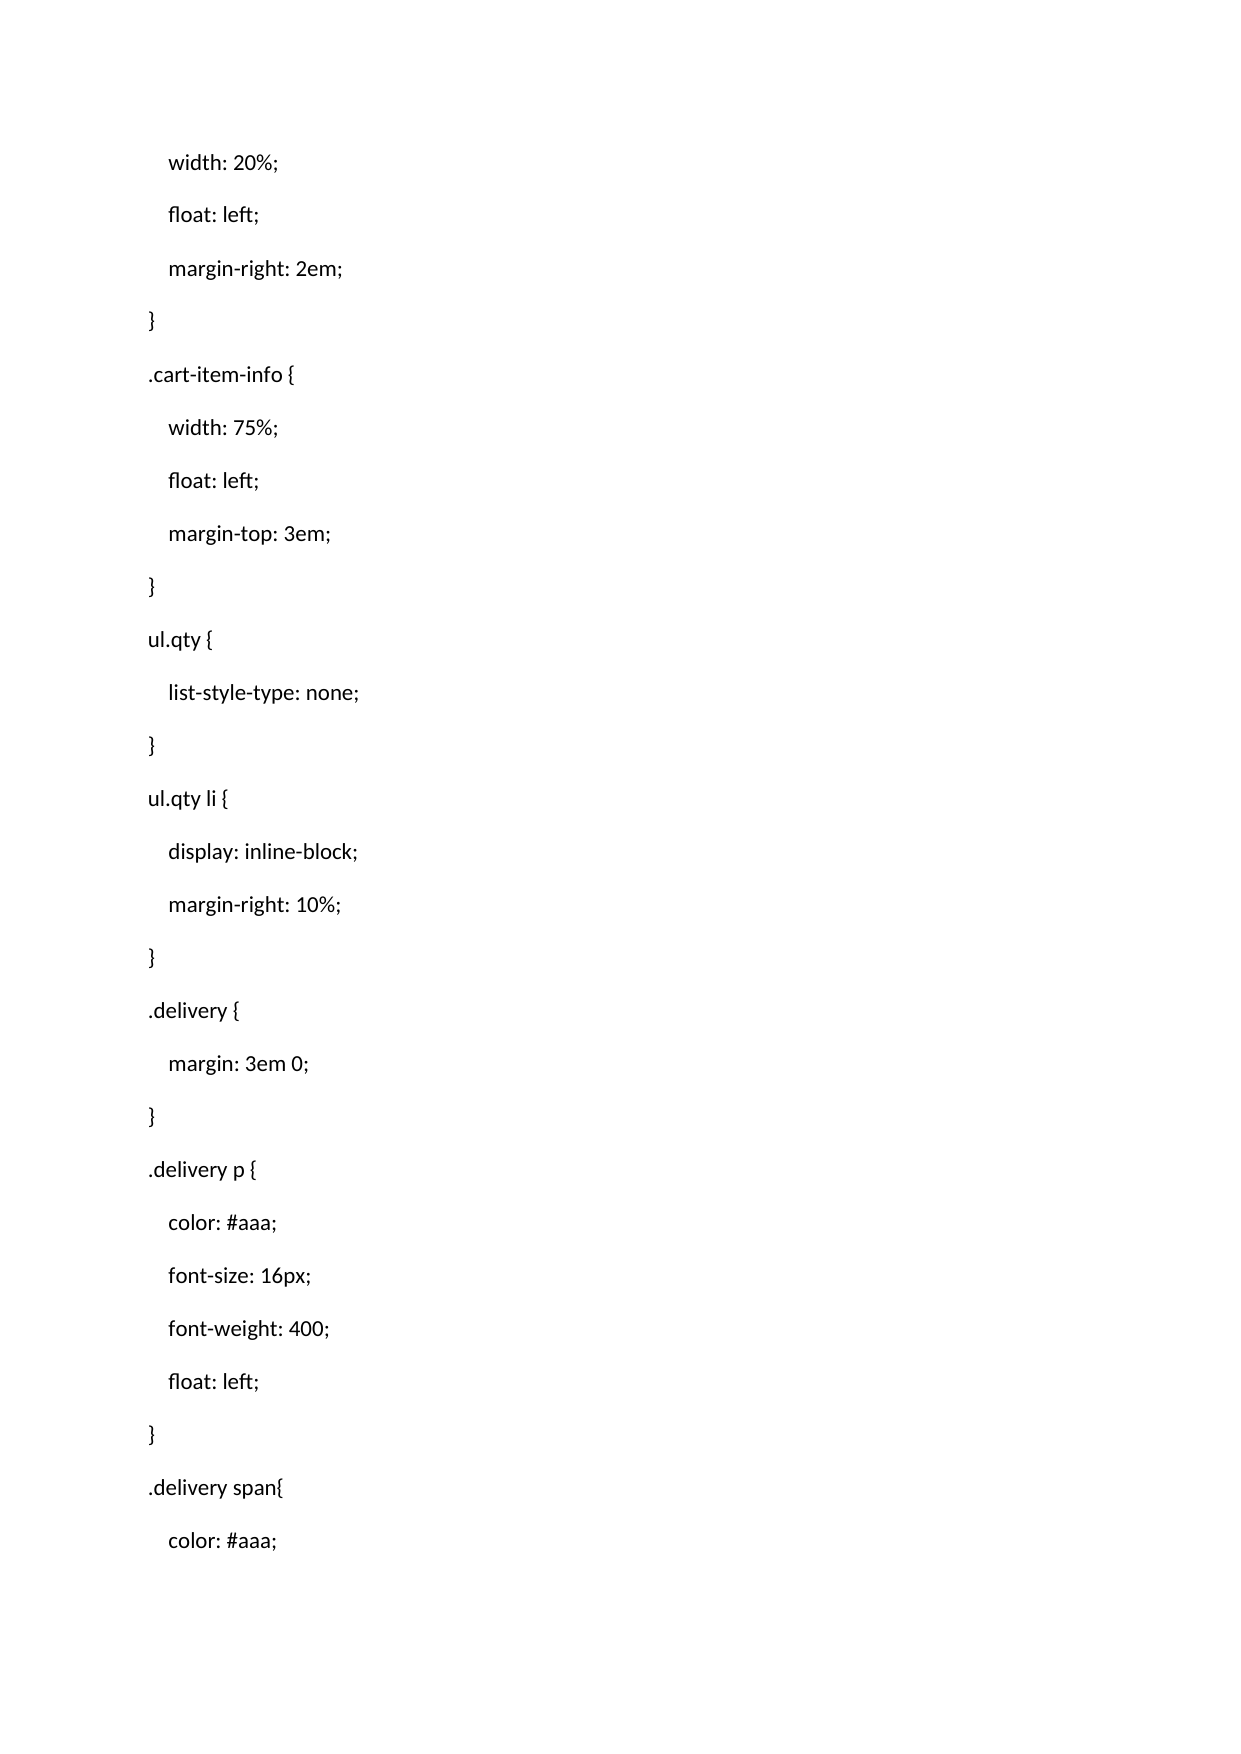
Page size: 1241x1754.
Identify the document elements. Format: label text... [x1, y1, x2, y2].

text width: 20%; [148, 148, 1093, 176]
text } [148, 731, 1093, 759]
text color: #aaa; [148, 1208, 1093, 1236]
text float: left; [148, 201, 1093, 229]
text .delivery { [148, 996, 1093, 1024]
text color: #aaa; [148, 1526, 1093, 1554]
text } [148, 1420, 1093, 1448]
text float: left; [148, 466, 1093, 494]
text display: inline-block; [148, 837, 1093, 865]
text margin-right: 2em; [148, 254, 1093, 282]
text list-style-type: none; [148, 678, 1093, 706]
text .delivery span{ [148, 1473, 1093, 1501]
text width: 75%; [148, 413, 1093, 441]
text } [148, 572, 1093, 600]
text margin-right: 10%; [148, 890, 1093, 918]
text .cart-item-info { [148, 360, 1093, 388]
text } [148, 1102, 1093, 1130]
text .delivery p { [148, 1155, 1093, 1183]
text } [148, 307, 1093, 335]
text } [148, 943, 1093, 971]
text font-size: 16px; [148, 1261, 1093, 1289]
text margin: 3em 0; [148, 1049, 1093, 1077]
text font-weight: 400; [148, 1314, 1093, 1342]
text float: left; [148, 1367, 1093, 1395]
text margin-top: 3em; [148, 519, 1093, 547]
text ul.qty { [148, 625, 1093, 653]
text ul.qty li { [148, 784, 1093, 812]
